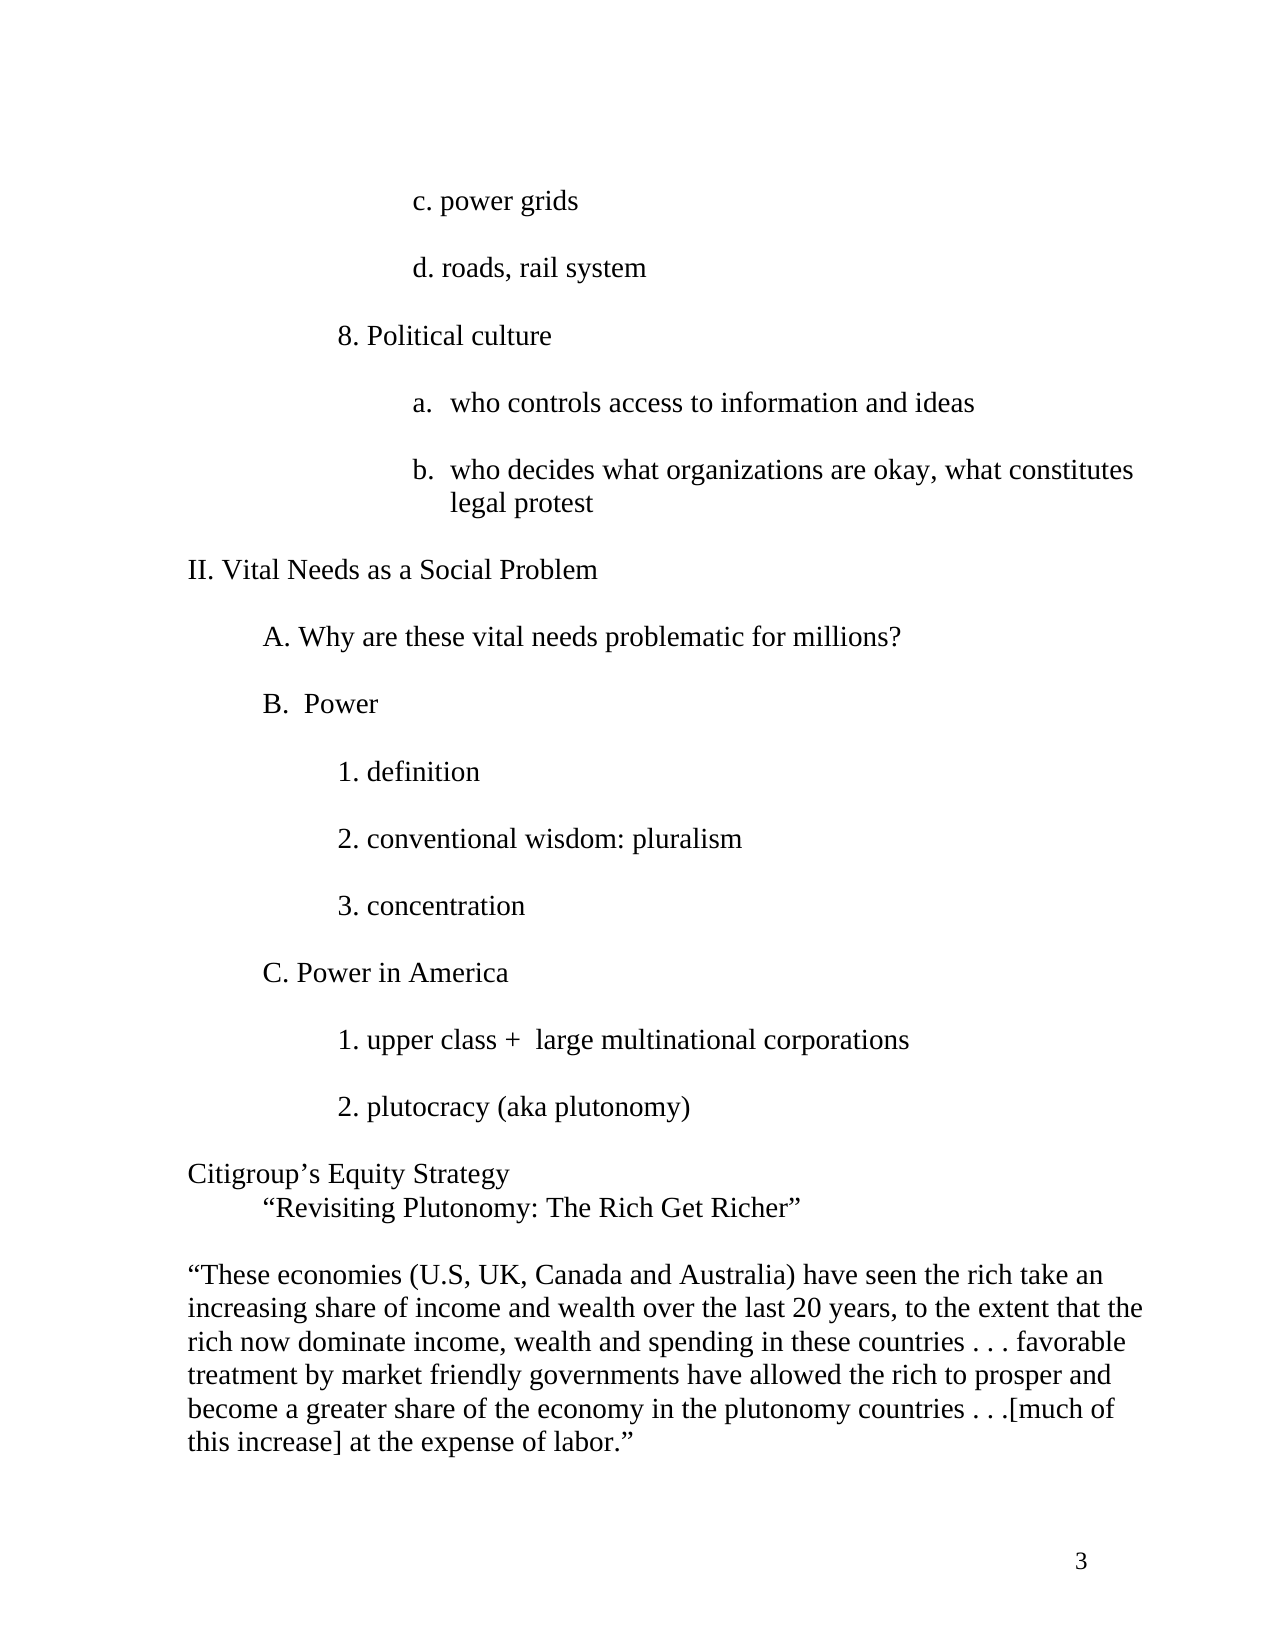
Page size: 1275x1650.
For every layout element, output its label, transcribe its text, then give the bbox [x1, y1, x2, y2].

text d. roads, rail system [187, 251, 1162, 284]
text 1. upper class + large multinational corporations [337, 1022, 1162, 1056]
text 3. concentration [187, 888, 1162, 921]
text 2. conventional wisdom: pluralism [187, 821, 1162, 854]
text 1. definition [187, 754, 1162, 787]
text “Revisiting Plutonomy: The Rich Get Richer” [187, 1190, 1162, 1223]
text A. Why are these vital needs problematic for millions? [187, 619, 1162, 653]
text c. power grids [187, 183, 1162, 217]
list who decides what organizations are okay, what constitutes legal protest [412, 452, 1162, 519]
text B. Power [187, 687, 1162, 720]
text 2. plutocracy (aka plutonomy) [337, 1089, 1162, 1123]
list who controls access to information and ideas [412, 385, 1162, 418]
text Citigroup’s Equity Strategy [187, 1156, 1162, 1190]
text II. Vital Needs as a Social Problem [187, 552, 1162, 586]
text “These economies (U.S, UK, Canada and Australia) have seen the rich take an increasing share of income and wealth over the last 20 years, to the extent that the rich now dominate income, wealth and spending in these countries . . . favorable treatment by market friendly governments have allowed the rich to prosper and become a greater share of the economy in the plutonomy countries . . .[much of this increase] at the expense of labor.” [187, 1257, 1162, 1458]
text 8. Political culture [187, 318, 1162, 351]
text C. Power in [187, 955, 1162, 988]
